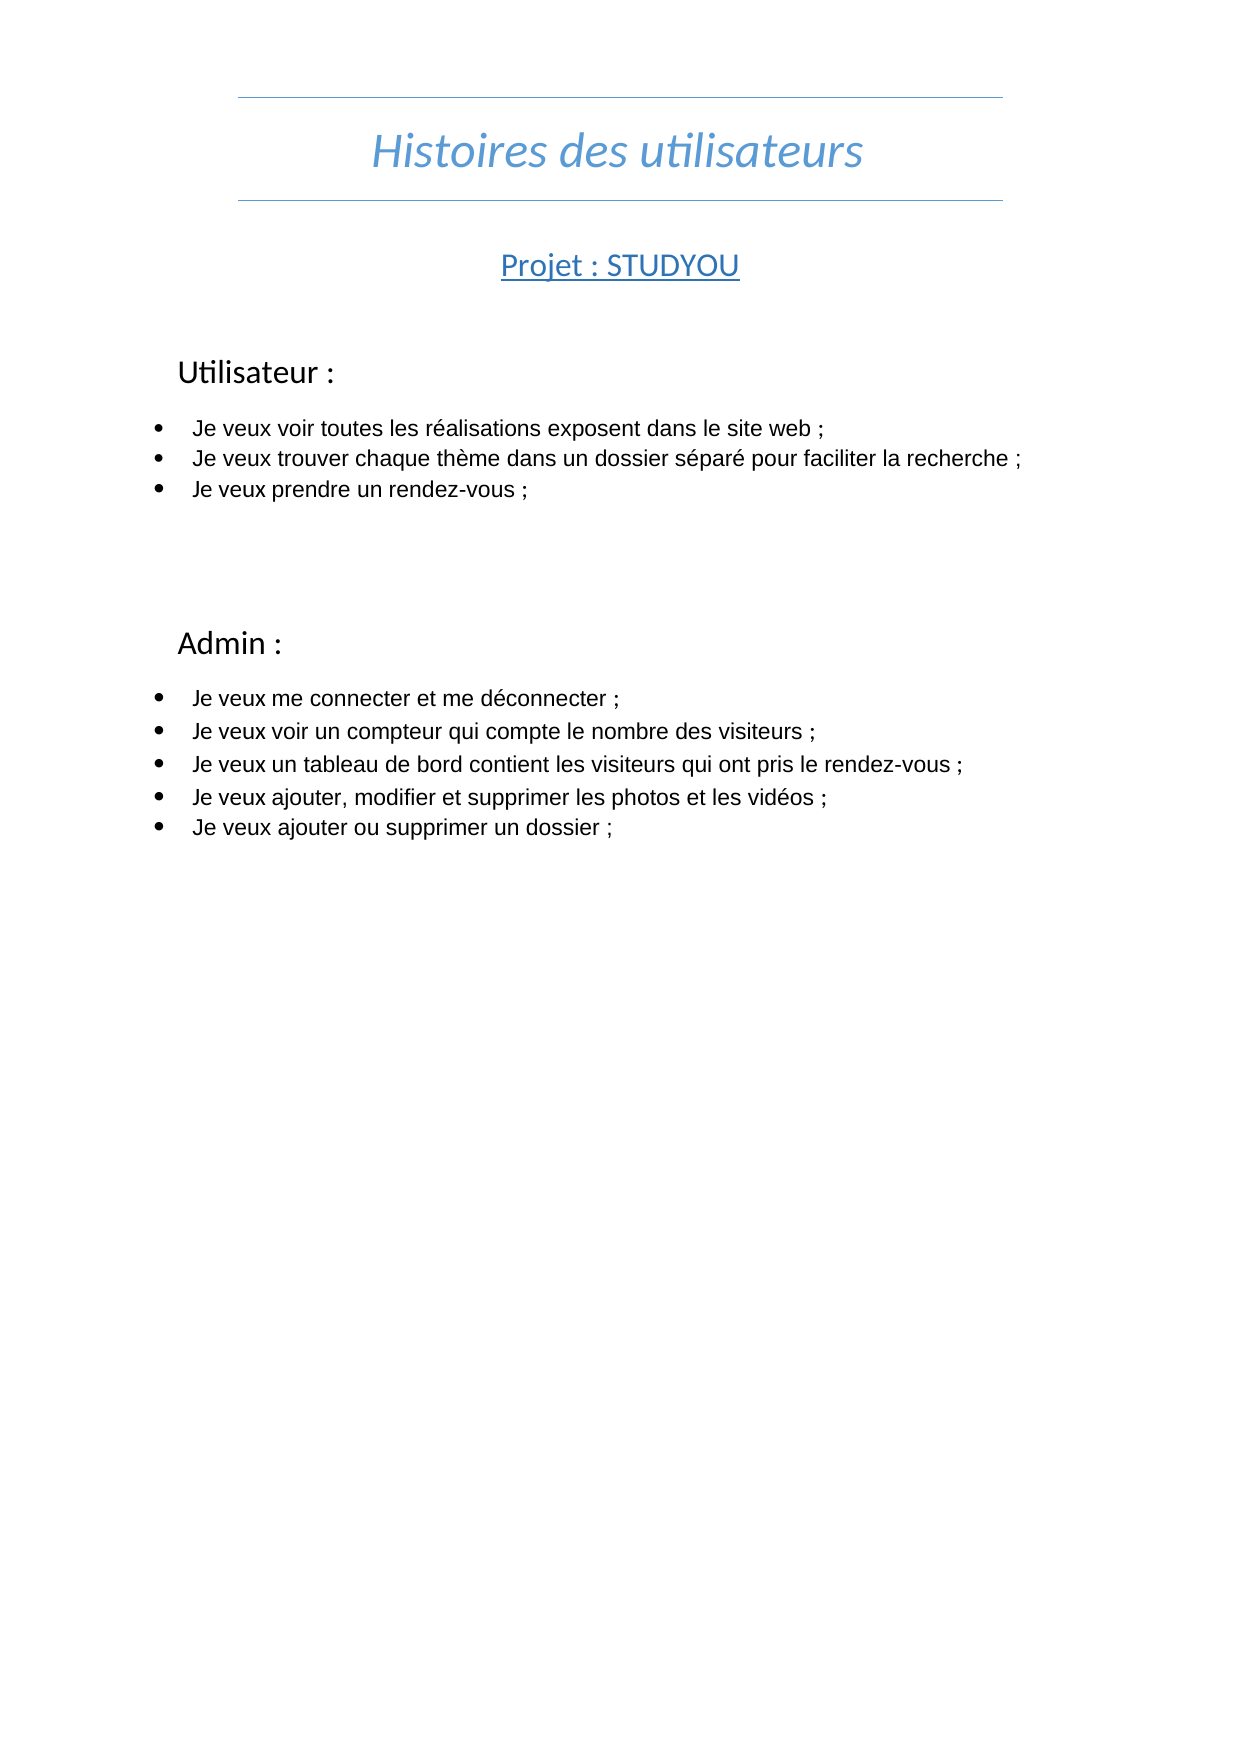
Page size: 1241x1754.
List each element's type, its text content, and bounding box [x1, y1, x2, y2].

list Je veux trouver chaque thème dans un dossier séparé pour faciliter la recherche ; [154, 445, 1093, 471]
list Je veux ajouter ou supprimer un dossier ; [154, 814, 1093, 841]
list Je veux un tableau de bord contient les visiteurs qui ont pris le rendez-vous ; [154, 748, 1093, 779]
list Je veux voir un compteur qui compte le nombre des visiteurs ; [154, 716, 1093, 746]
text Histoires des utilisateurs [238, 98, 1003, 200]
text Projet : STUDYOU [148, 244, 1093, 284]
list Je veux voir toutes les réalisations exposent dans le site web ; [154, 412, 1093, 442]
list Je veux ajouter, modifier et supprimer les photos et les vidéos ; [154, 781, 1093, 812]
text Admin : [148, 622, 1093, 663]
list Je veux prendre un rendez-vous ; [154, 473, 1093, 504]
text Utilisateur : [148, 351, 1093, 392]
list Je veux me connecter et me déconnecter ; [154, 683, 1093, 713]
